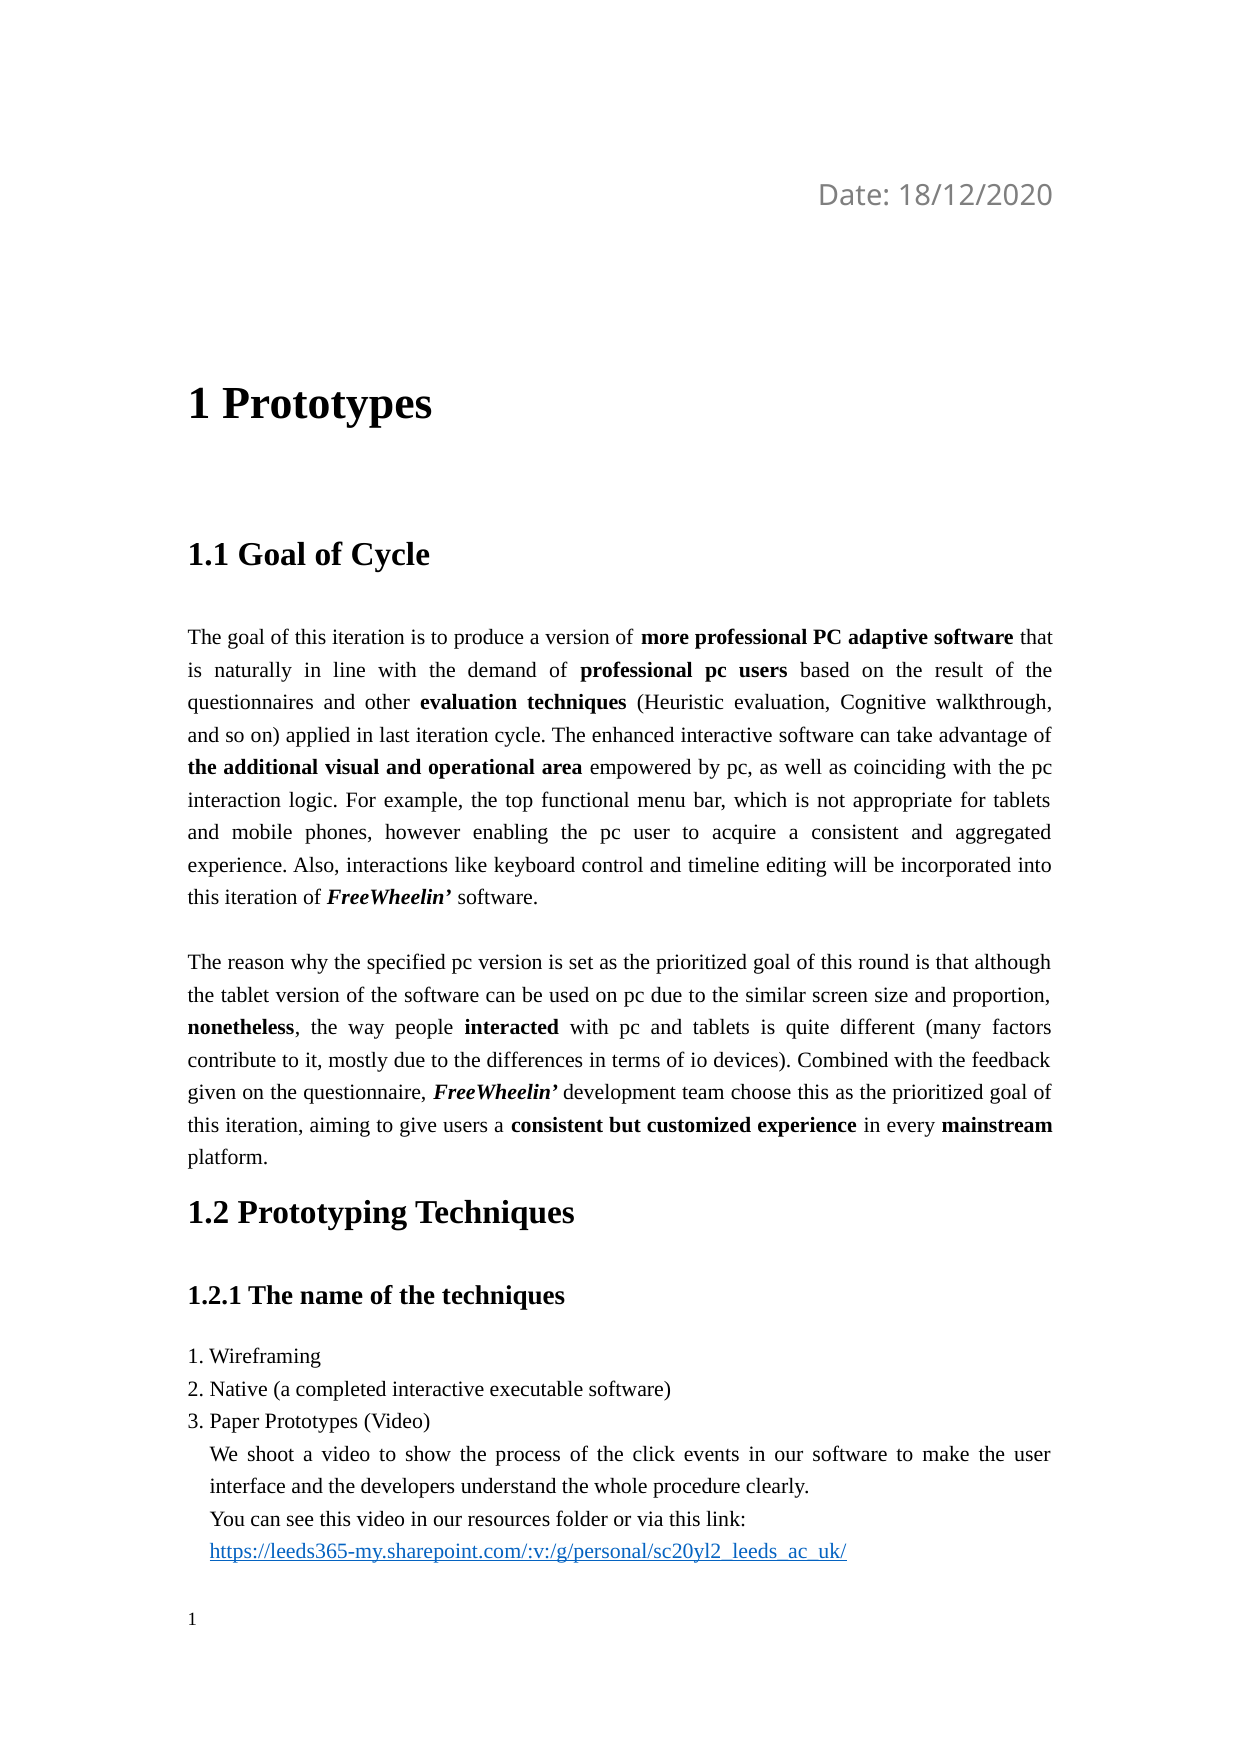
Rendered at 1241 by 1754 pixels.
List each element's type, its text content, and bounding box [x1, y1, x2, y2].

text 2. Native (a completed interactive executable software) [187, 1372, 1053, 1405]
text We shoot a video to show the process of the click events in our software to make the user interface and the developers understand the whole procedure clearly. [209, 1437, 1053, 1502]
subtitle 1 Prototypes [187, 369, 1053, 434]
text You can see this video in our resources folder or via this link: [209, 1502, 1053, 1535]
text The goal of this iteration is to produce a version of more professional PC adaptive software that is naturally in line with the demand of professional pc users based on the result of the questionnaires and other evaluation techniques (Heuristic evaluation, Cognitive walkthrough, and so on) applied in last iteration cycle. The enhanced interactive software can take advantage of the additional visual and operational area empowered by pc, as well as coinciding with the pc interaction logic. For example, the top functional menu bar, which is not appropriate for tablets and mobile phones, however enabling the pc user to acquire a consistent and aggregated experience. Also, interactions like keyboard control and timeline editing will be incorporated into this iteration of FreeWheelin’ software. [187, 620, 1053, 913]
text 1. Wireframing [187, 1340, 1053, 1372]
text 3. Paper Prototypes (Video) [187, 1405, 1053, 1437]
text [209, 1535, 1053, 1567]
subtitle 1.1 Goal of Cycle [187, 521, 1053, 586]
text The reason why the specified pc version is set as the prioritized goal of this round is that although the tablet version of the software can be used on pc due to the similar screen size and proportion, nonetheless, the way people interacted with pc and tablets is quite different (many factors contribute to it, mostly due to the differences in terms of io devices). Combined with the feedback given on the questionnaire, FreeWheelin’ development team choose this as the prioritized goal of this iteration, aiming to give users a consistent but customized experience in every mainstream platform. [187, 945, 1053, 1173]
subtitle 1.2 Prototyping Techniques [187, 1179, 1053, 1244]
subtitle 1.2.1 The name of the techniques [187, 1278, 1053, 1311]
text Date: 18/12/2020 [187, 162, 1053, 227]
